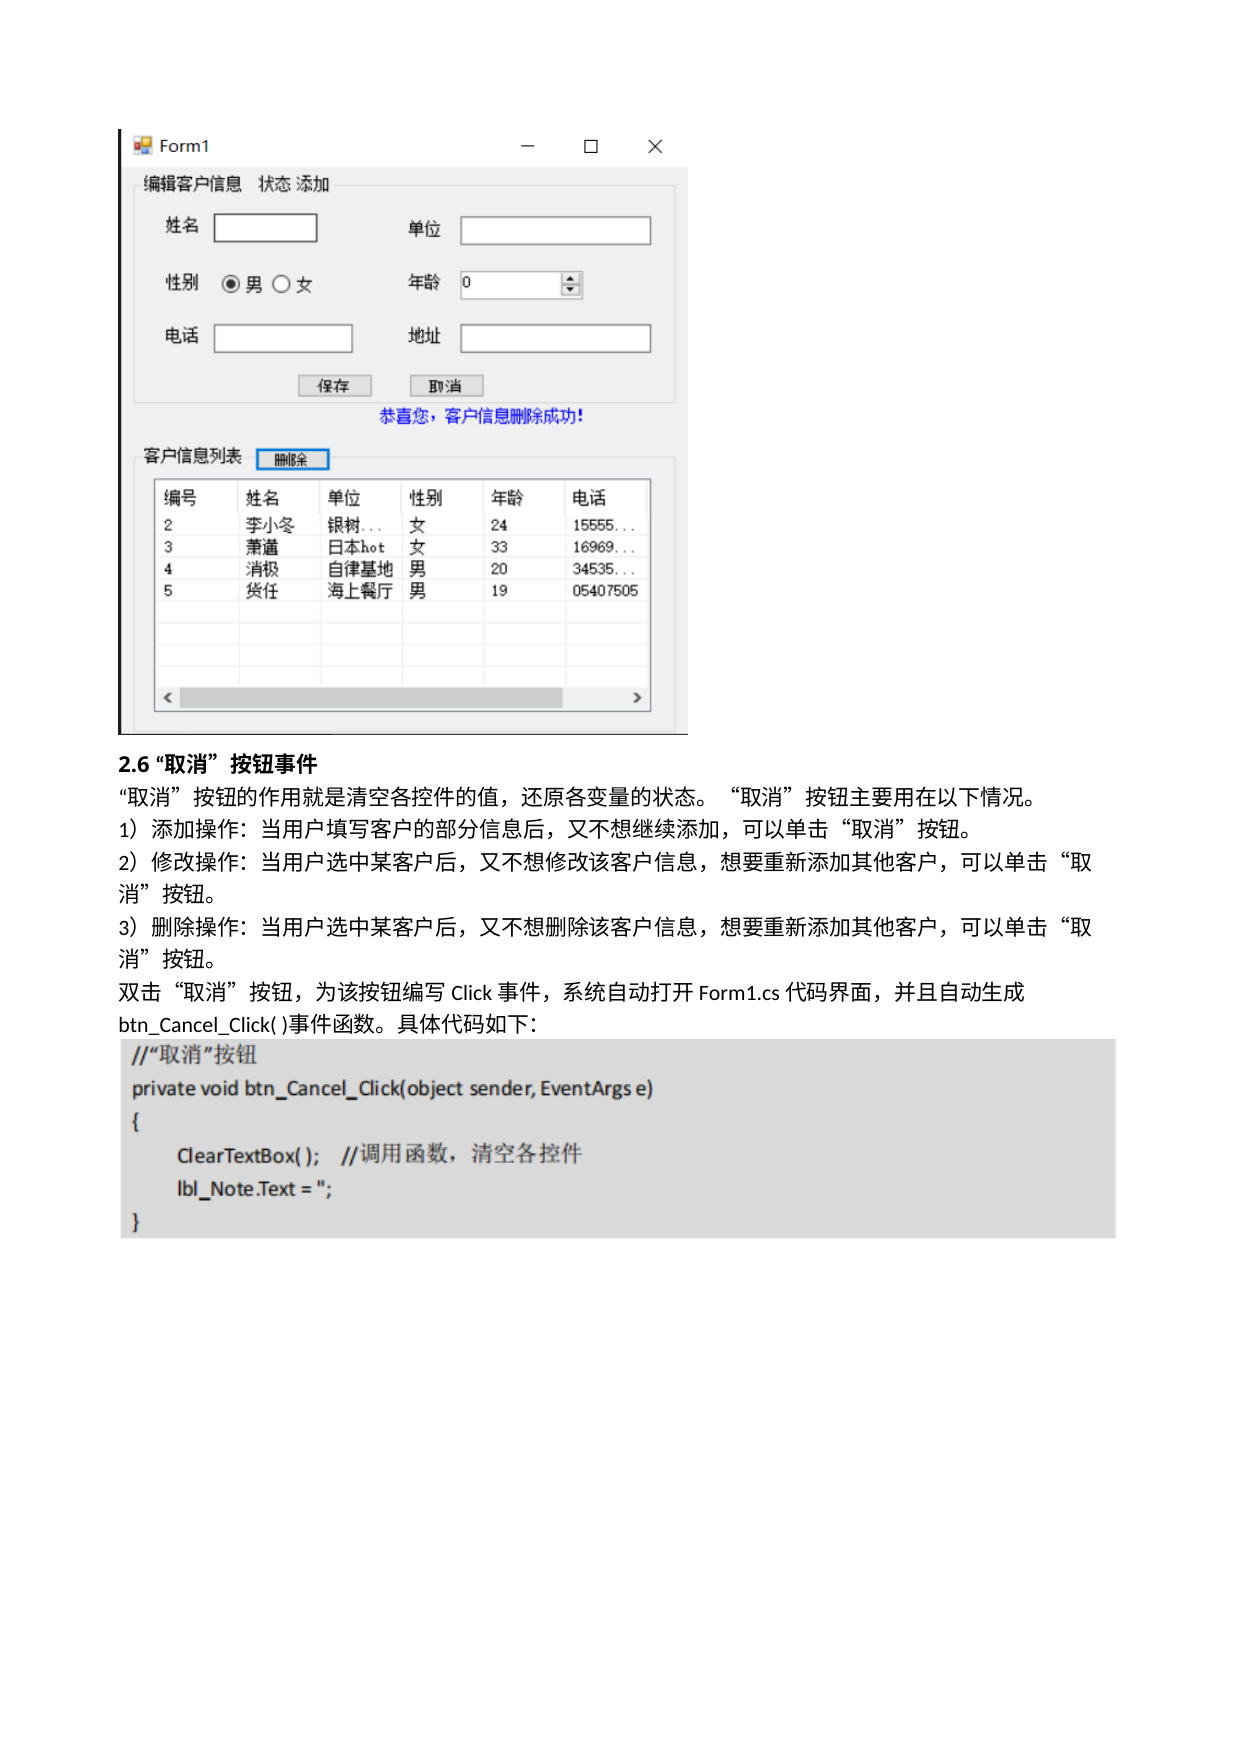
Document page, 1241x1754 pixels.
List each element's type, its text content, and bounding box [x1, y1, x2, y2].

picture [118, 129, 688, 735]
text 2.6 “取消”按钮事件 [118, 747, 1122, 779]
text 1）添加操作：当用户填写客户的部分信息后，又不想继续添加，可以单击“取消”按钮。 [118, 812, 1122, 844]
picture [118, 1039, 1119, 1240]
text “取消”按钮的作用就是清空各控件的值，还原各变量的状态。“取消”按钮主要用在以下情况。 [118, 779, 1122, 812]
text 消”按钮。 [118, 942, 1122, 974]
text 双击“取消”按钮，为该按钮编写 Click 事件，系统自动打开 Form1.cs 代码界面，并且自动生成 [118, 974, 1122, 1007]
text 2）修改操作：当用户选中某客户后，又不想修改该客户信息，想要重新添加其他客户，可以单击“取 [118, 844, 1122, 877]
text btn_Cancel_Click( )事件函数。具体代码如下： [118, 1007, 1122, 1039]
text 消”按钮。 [118, 877, 1122, 909]
text 3）删除操作：当用户选中某客户后，又不想删除该客户信息，想要重新添加其他客户，可以单击“取 [118, 909, 1122, 942]
